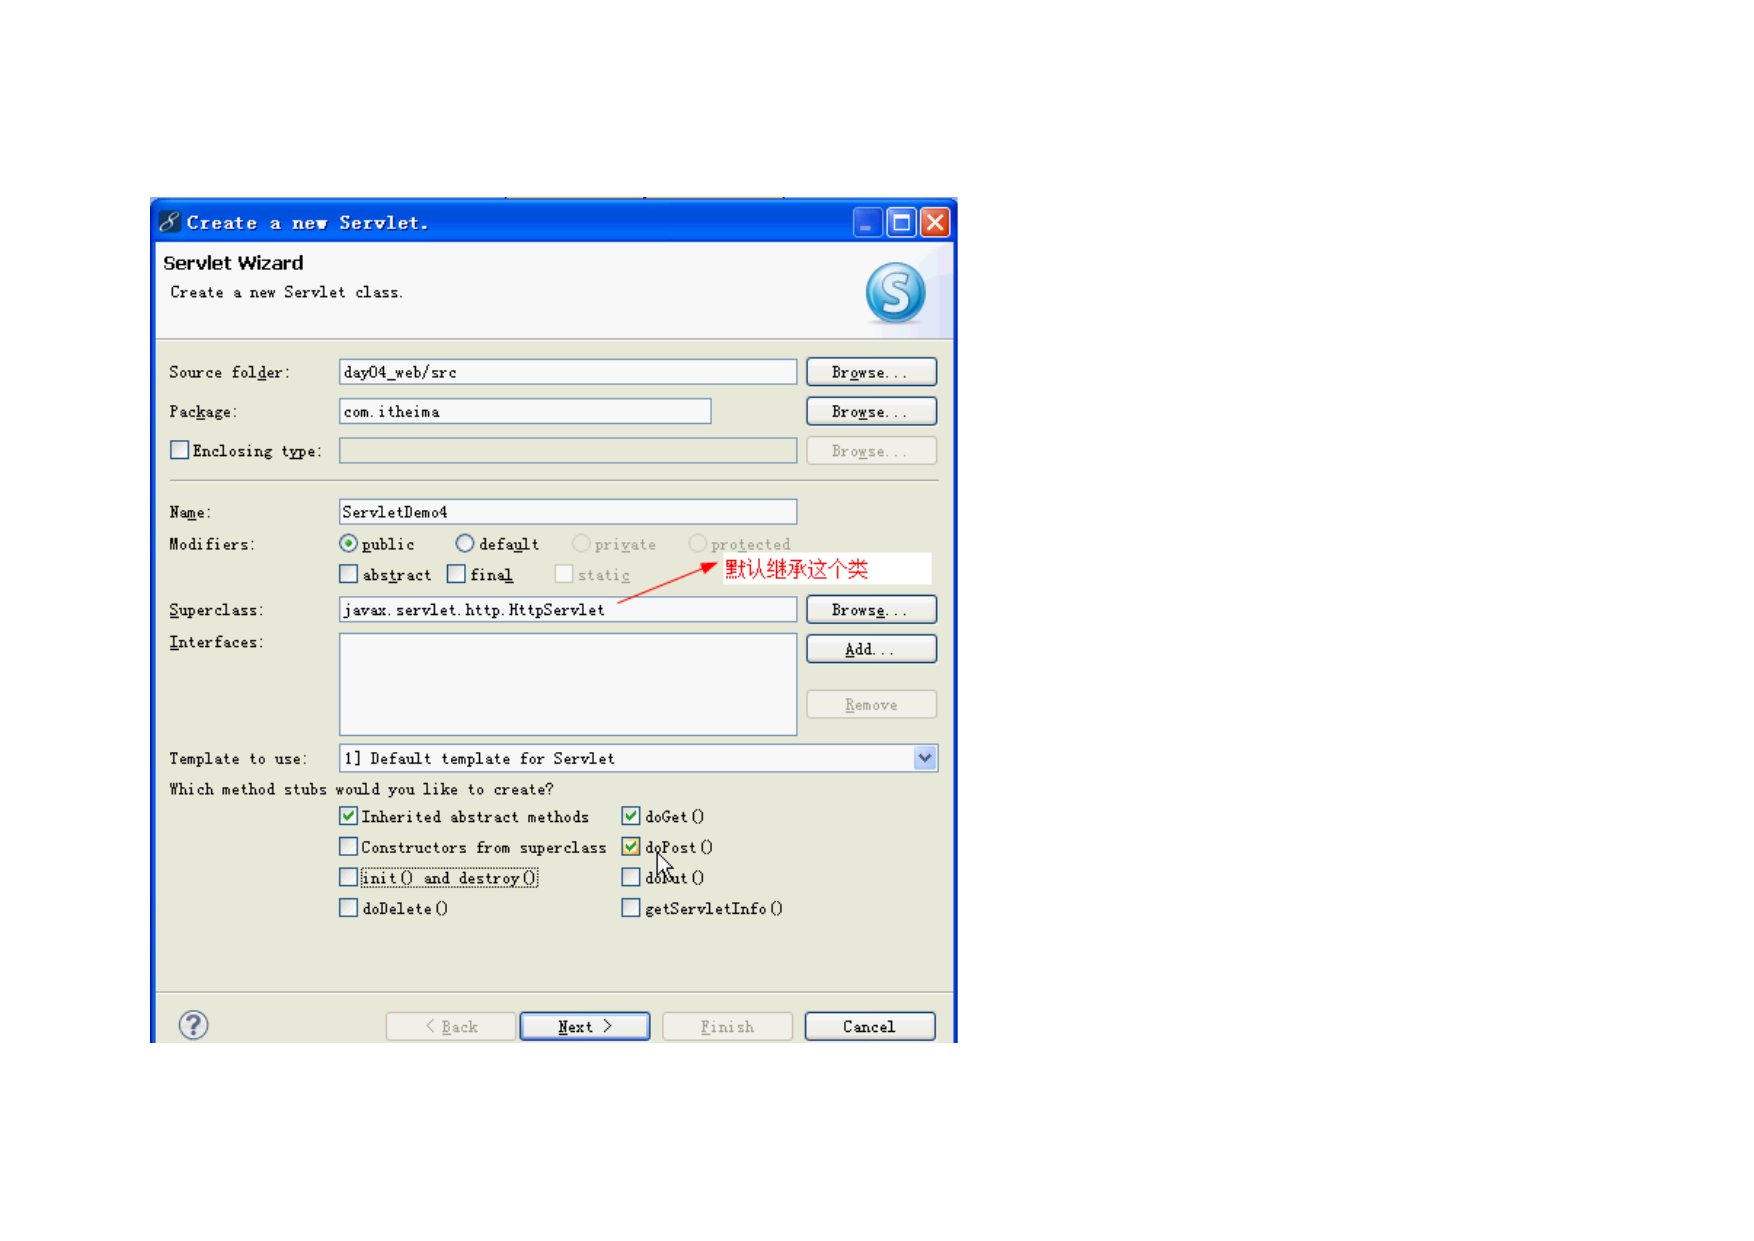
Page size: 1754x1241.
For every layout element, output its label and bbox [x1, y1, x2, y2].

picture [150, 197, 958, 1043]
